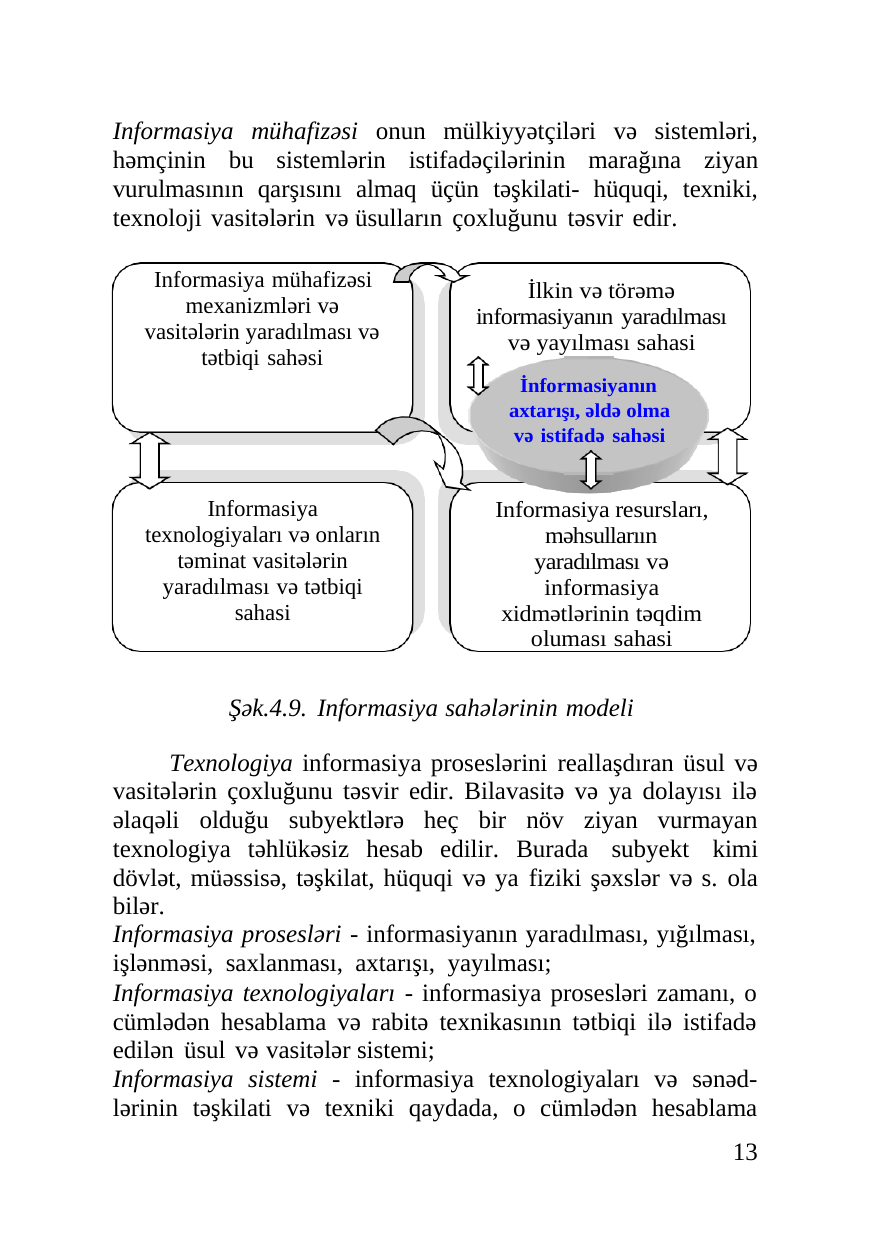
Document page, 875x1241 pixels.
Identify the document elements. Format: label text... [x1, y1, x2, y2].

text İlkin və törəmə informasiyanın yaradılması və yayılması sahasi [475, 277, 727, 355]
text Informasiya mühafizəsi mexanizmləri və vasitələrin yaradılması və tətbiqi sahəsi [144, 267, 380, 370]
text Informasiya mühafizəsi onun mülkiyyətçiləri və sistemləri, həmçinin bu sistemlərin istifadəçilərinin marağına ziyan vurulmasının qarşısını almaq üçün təşkilati- hüquqi, texniki, texnoloji vasitələrin və üsulların çoxluğunu təsvir edir. [113, 116, 758, 231]
text Texnologiya informasiya proseslərini reallaşdıran üsul və vasitələrin çoxluğunu təsvir edir. Bilavasitə və ya dolayısı ilə əlaqəli olduğu subyektlərə heç bir növ ziyan vurmayan texnologiya təhlükəsiz hesab edilir. Burada subyekt kimi dövlət, müəssisə, təşkilat, hüquqi və ya fiziki şəxslər və s. ola bilər. [113, 748, 758, 920]
text Informasiya texnologiyaları - informasiya prosesləri zamanı, o cümlədən hesablama və rabitə texnikasının tətbiqi ilə istifadə edilən üsul və vasitələr sistemi; [113, 978, 757, 1064]
text İnformasiyanın axtarışı, əldə olma və istifadə sahəsi [506, 374, 670, 447]
picture [111, 262, 751, 652]
text Informasiya texnologiyaları və onların təminat vasitələrin yaradılması və tətbiqi sahasi [142, 496, 383, 625]
text Informasiya resursları, məhsullarıın yaradılması və informasiya xidmətlərinin təqdim oluması sahasi [488, 497, 714, 652]
text Informasiya prosesləri - informasiyanın yaradılması, yığılması, işlənməsi, saxlanması, axtarışı, yayılması; [113, 920, 756, 977]
text Şək.4.9. Informasiya sahələrinin modeli [228, 693, 776, 722]
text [113, 1064, 757, 1122]
